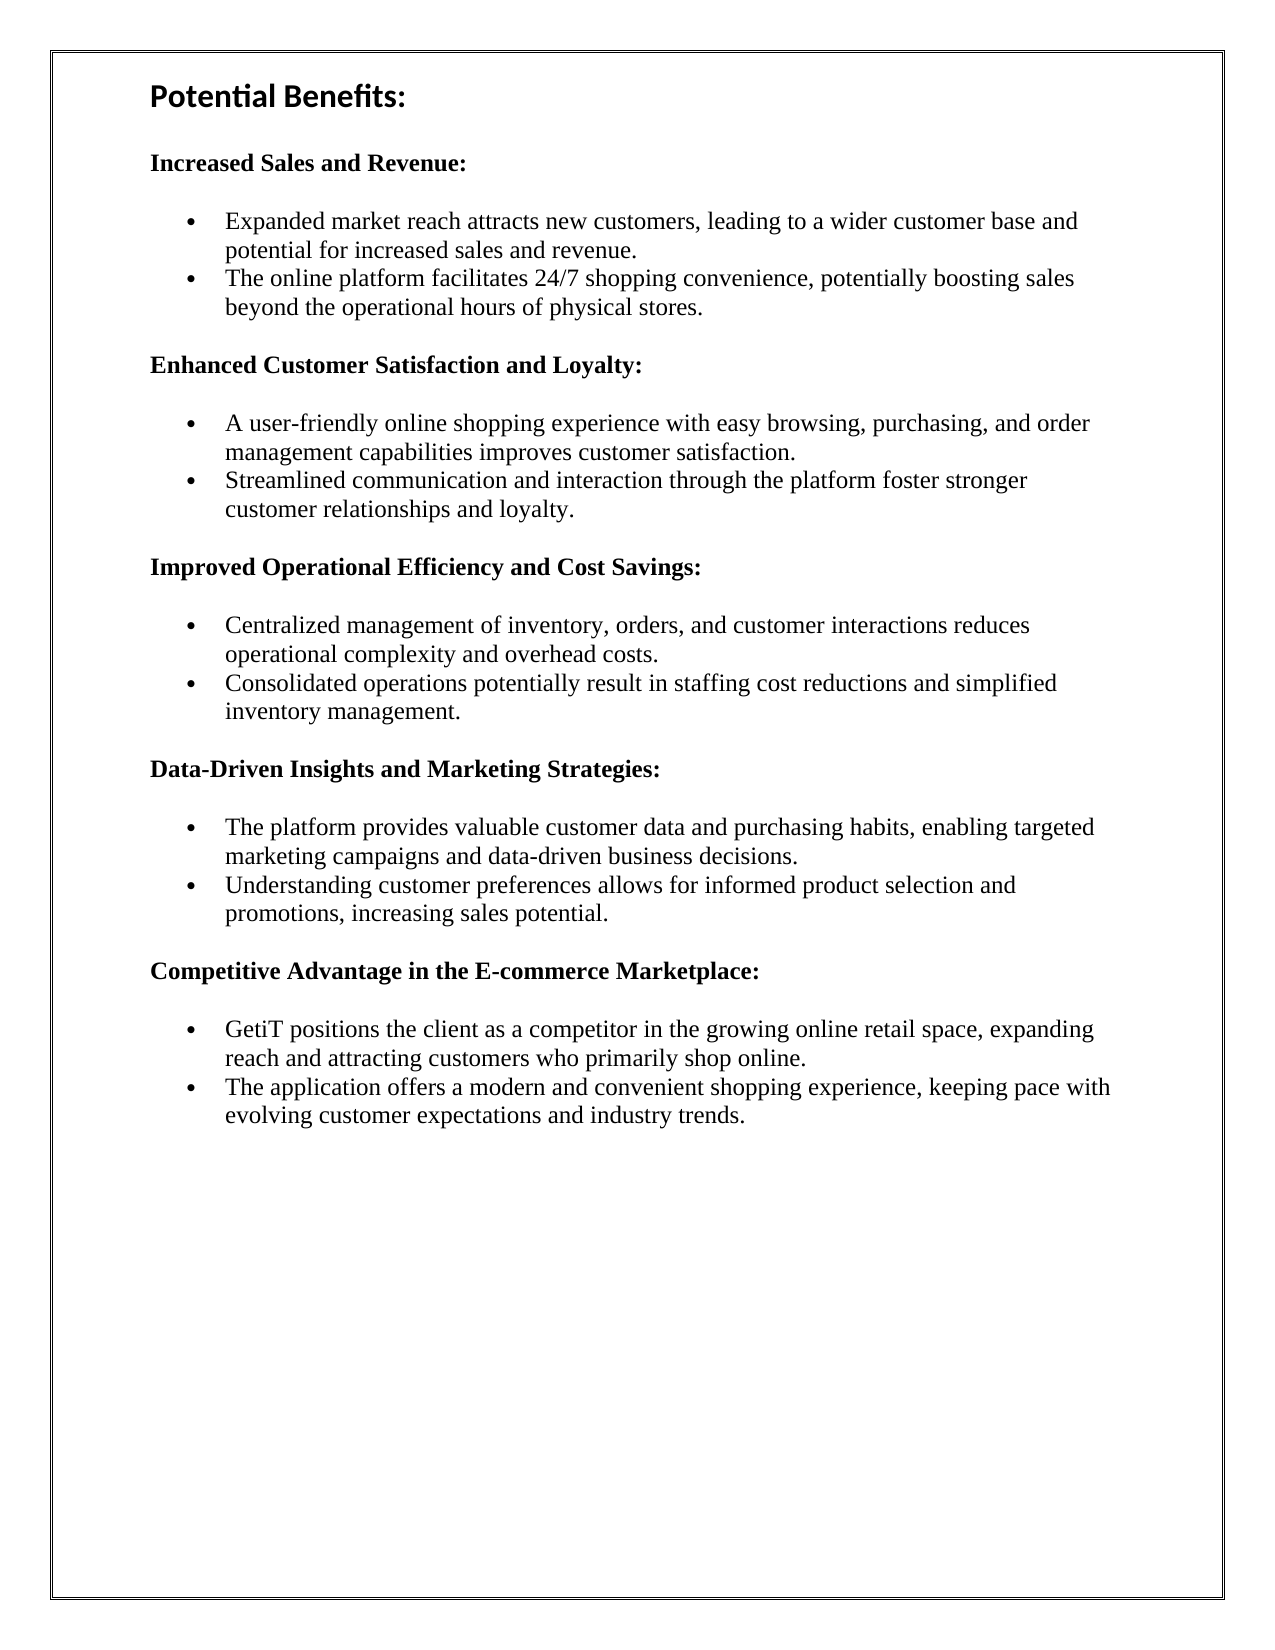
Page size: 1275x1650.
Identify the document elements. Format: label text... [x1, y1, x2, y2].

list Expanded market reach attracts new customers, leading to a wider customer base and potential for increased sales and revenue. [187, 206, 1125, 263]
text Competitive Advantage in the E-commerce Marketplace: [150, 956, 1125, 985]
text Data-Driven Insights and Marketing Strategies: [150, 754, 1125, 783]
text Enhanced Customer Satisfaction and Loyalty: [150, 350, 1125, 379]
list Understanding customer preferences allows for informed product selection and promotions, increasing sales potential. [187, 870, 1125, 927]
text Potential Benefits: [150, 75, 1125, 116]
list GetiT positions the client as a competitor in the growing online retail space, expanding reach and attracting customers who primarily shop online. [187, 1014, 1125, 1072]
text Improved Operational Efficiency and Cost Savings: [150, 552, 1125, 581]
list Streamlined communication and interaction through the platform foster stronger customer relationships and loyalty. [187, 466, 1125, 523]
list A user-friendly online shopping experience with easy browsing, purchasing, and order management capabilities improves customer satisfaction. [187, 408, 1125, 466]
list The platform provides valuable customer data and purchasing habits, enabling targeted marketing campaigns and data-driven business decisions. [187, 812, 1125, 870]
list Centralized management of inventory, orders, and customer interactions reduces operational complexity and overhead costs. [187, 610, 1125, 668]
list Consolidated operations potentially result in staffing cost reductions and simplified inventory management. [187, 668, 1125, 725]
list The application offers a modern and convenient shopping experience, keeping pace with evolving customer expectations and industry trends. [187, 1072, 1125, 1129]
list The online platform facilitates 24/7 shopping convenience, potentially boosting sales beyond the operational hours of physical stores. [187, 263, 1125, 321]
text Increased Sales and Revenue: [150, 148, 1125, 177]
